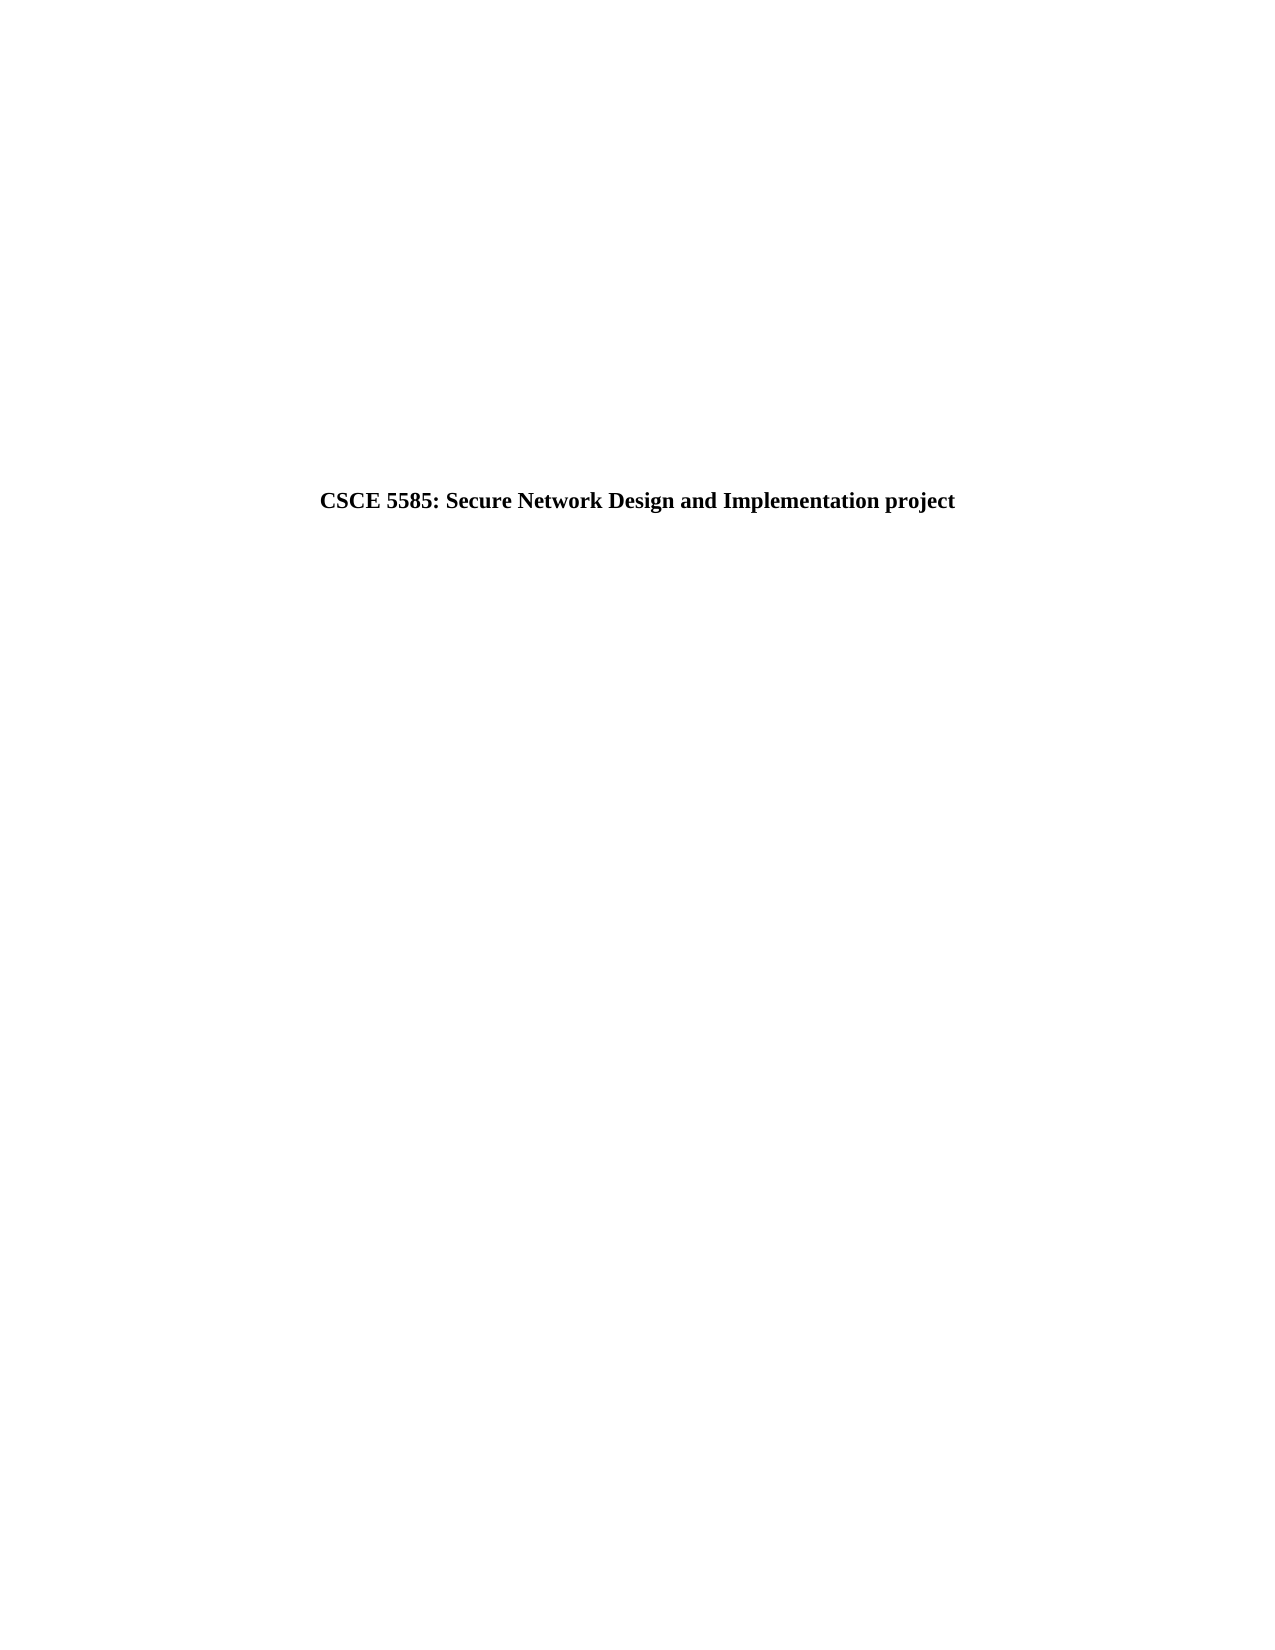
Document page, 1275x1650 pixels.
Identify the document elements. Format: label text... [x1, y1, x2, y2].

text CSCE 5585: Secure Network Design and Implementation project [150, 487, 1125, 513]
